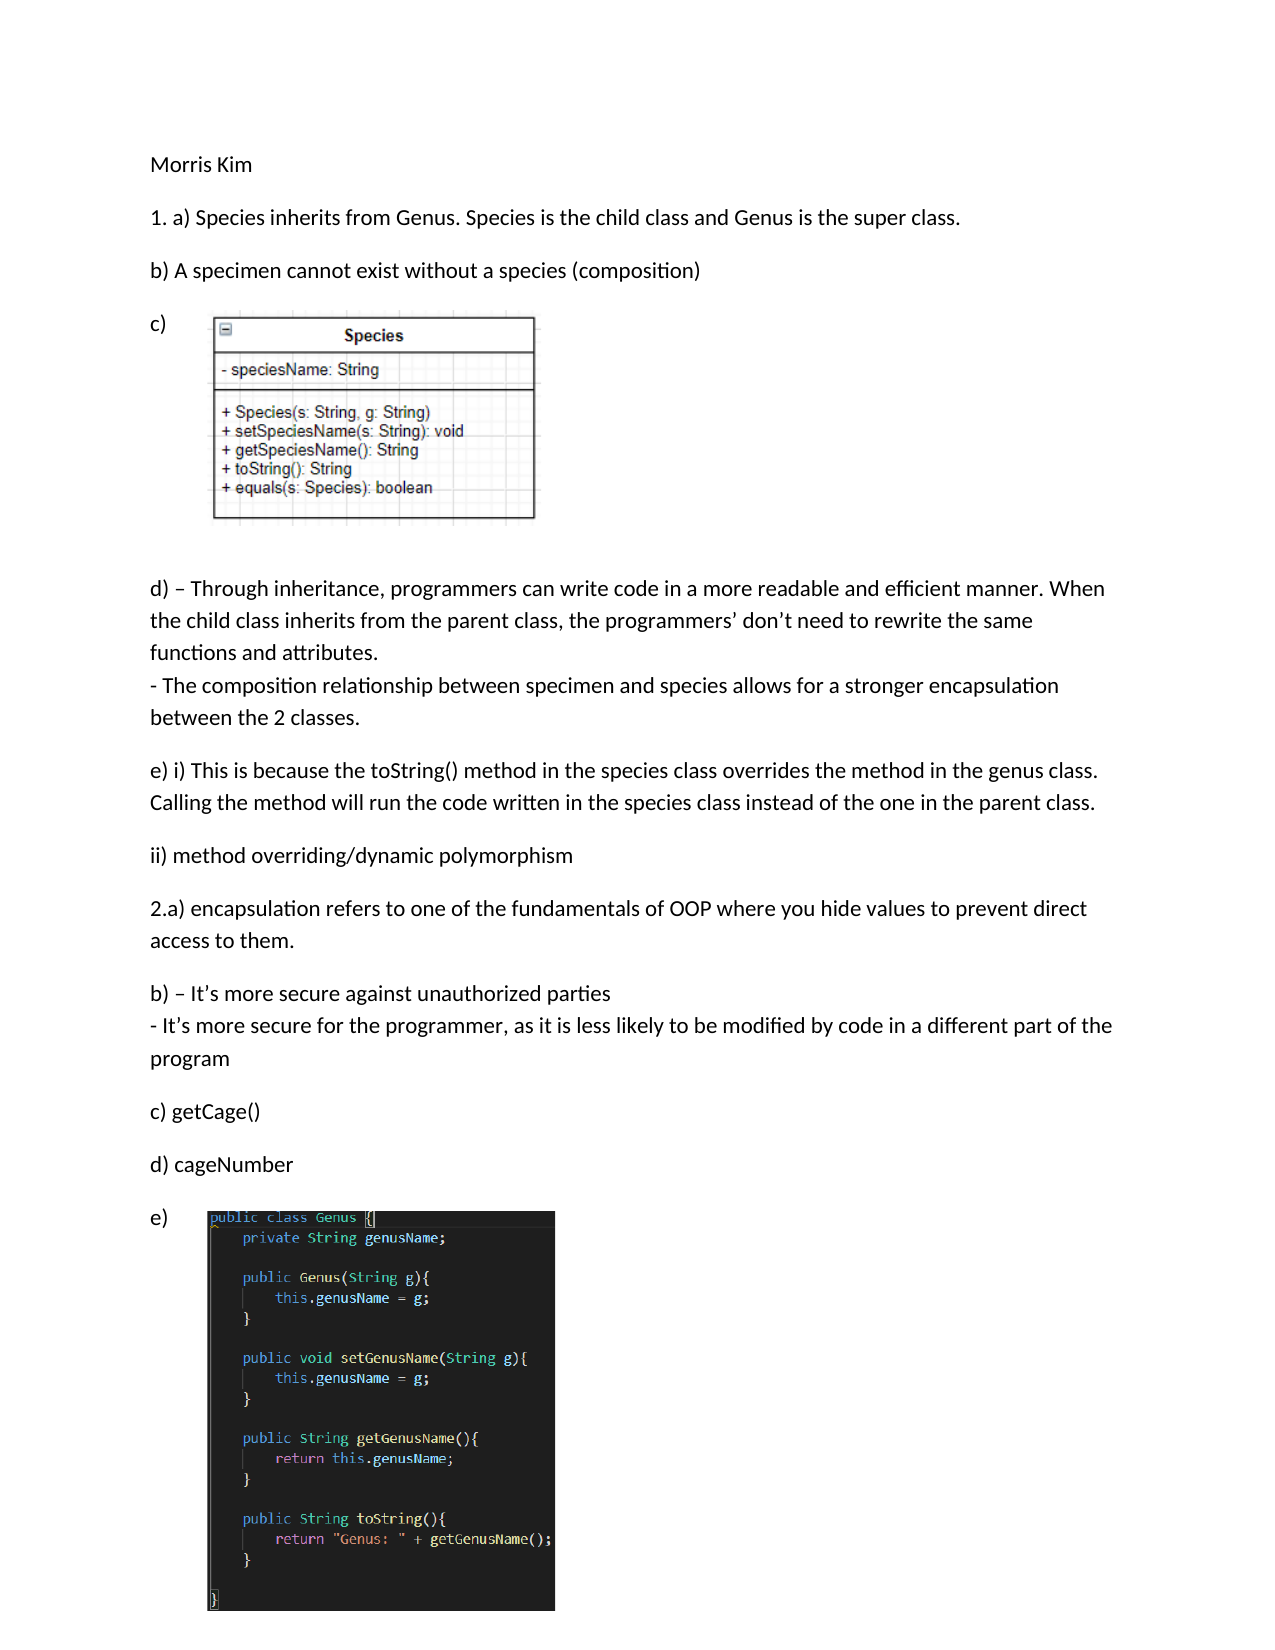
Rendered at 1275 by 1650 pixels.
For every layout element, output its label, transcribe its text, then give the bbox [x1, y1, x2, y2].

text e) i) This is because the toString() method in the species class overrides the method in the genus class. Calling the method will run the code written in the species class instead of the one in the parent class. [150, 756, 1125, 816]
text e) [150, 1203, 1125, 1231]
text b) A specimen cannot exist without a species (composition) [150, 256, 1125, 284]
text ii) method overriding/dynamic polymorphism [150, 841, 1125, 869]
text 2.a) encapsulation refers to one of the fundamentals of OOP where you hide values to prevent direct access to them. [150, 894, 1125, 954]
text c) getCage() [150, 1097, 1125, 1125]
text Morris Kim [150, 150, 1125, 178]
picture [207, 310, 542, 526]
text 1. a) Species inherits from Genus. Species is the child class and Genus is the super class. [150, 203, 1125, 231]
text d) – Through inheritance, programmers can write code in a more readable and efficient manner. When the child class inherits from the parent class, the programmers’ don’t need to rewrite the same functions and attributes. - The composition relationship between specimen and species allows for a stronger encapsulation between the 2 classes. [150, 574, 1125, 731]
text b) – It’s more secure against unauthorized parties - It’s more secure for the programmer, as it is less likely to be modified by code in a different part of the program [150, 979, 1125, 1072]
text d) cageNumber [150, 1150, 1125, 1178]
picture [207, 1211, 556, 1611]
text c) [150, 309, 1125, 337]
